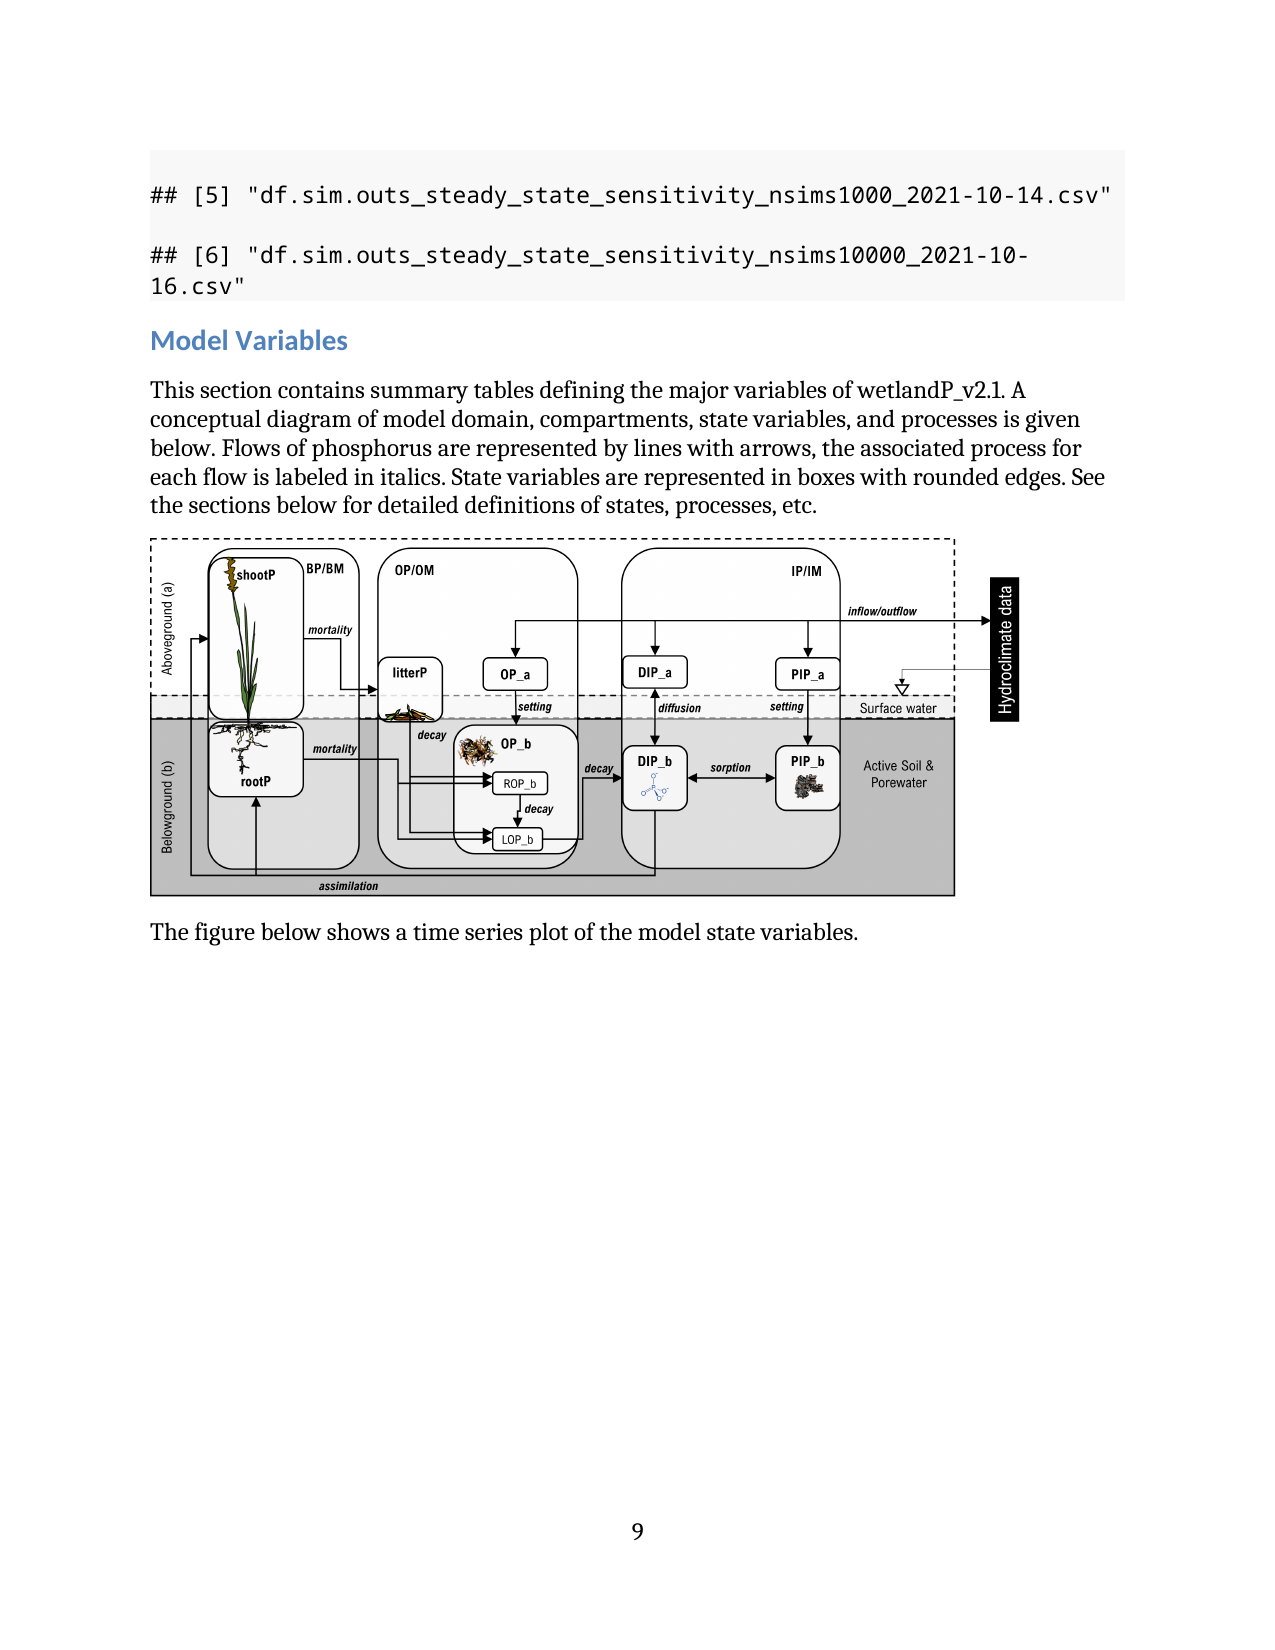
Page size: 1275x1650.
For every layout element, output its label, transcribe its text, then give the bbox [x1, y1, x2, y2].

picture [150, 538, 1025, 900]
text The figure below shows a time series plot of the model state variables. [150, 918, 1125, 947]
text This section contains summary tables defining the major variables of wetlandP_v2.1. A conceptual diagram of model domain, compartments, state variables, and processes is given below. Flows of phosphorus are represented by lines with arrows, the associated process for each flow is labeled in italics. State variables are represented in boxes with rounded edges. See the sections below for detailed definitions of states, processes, etc. [150, 376, 1125, 520]
subtitle Model Variables [150, 322, 1125, 358]
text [150, 150, 1125, 301]
